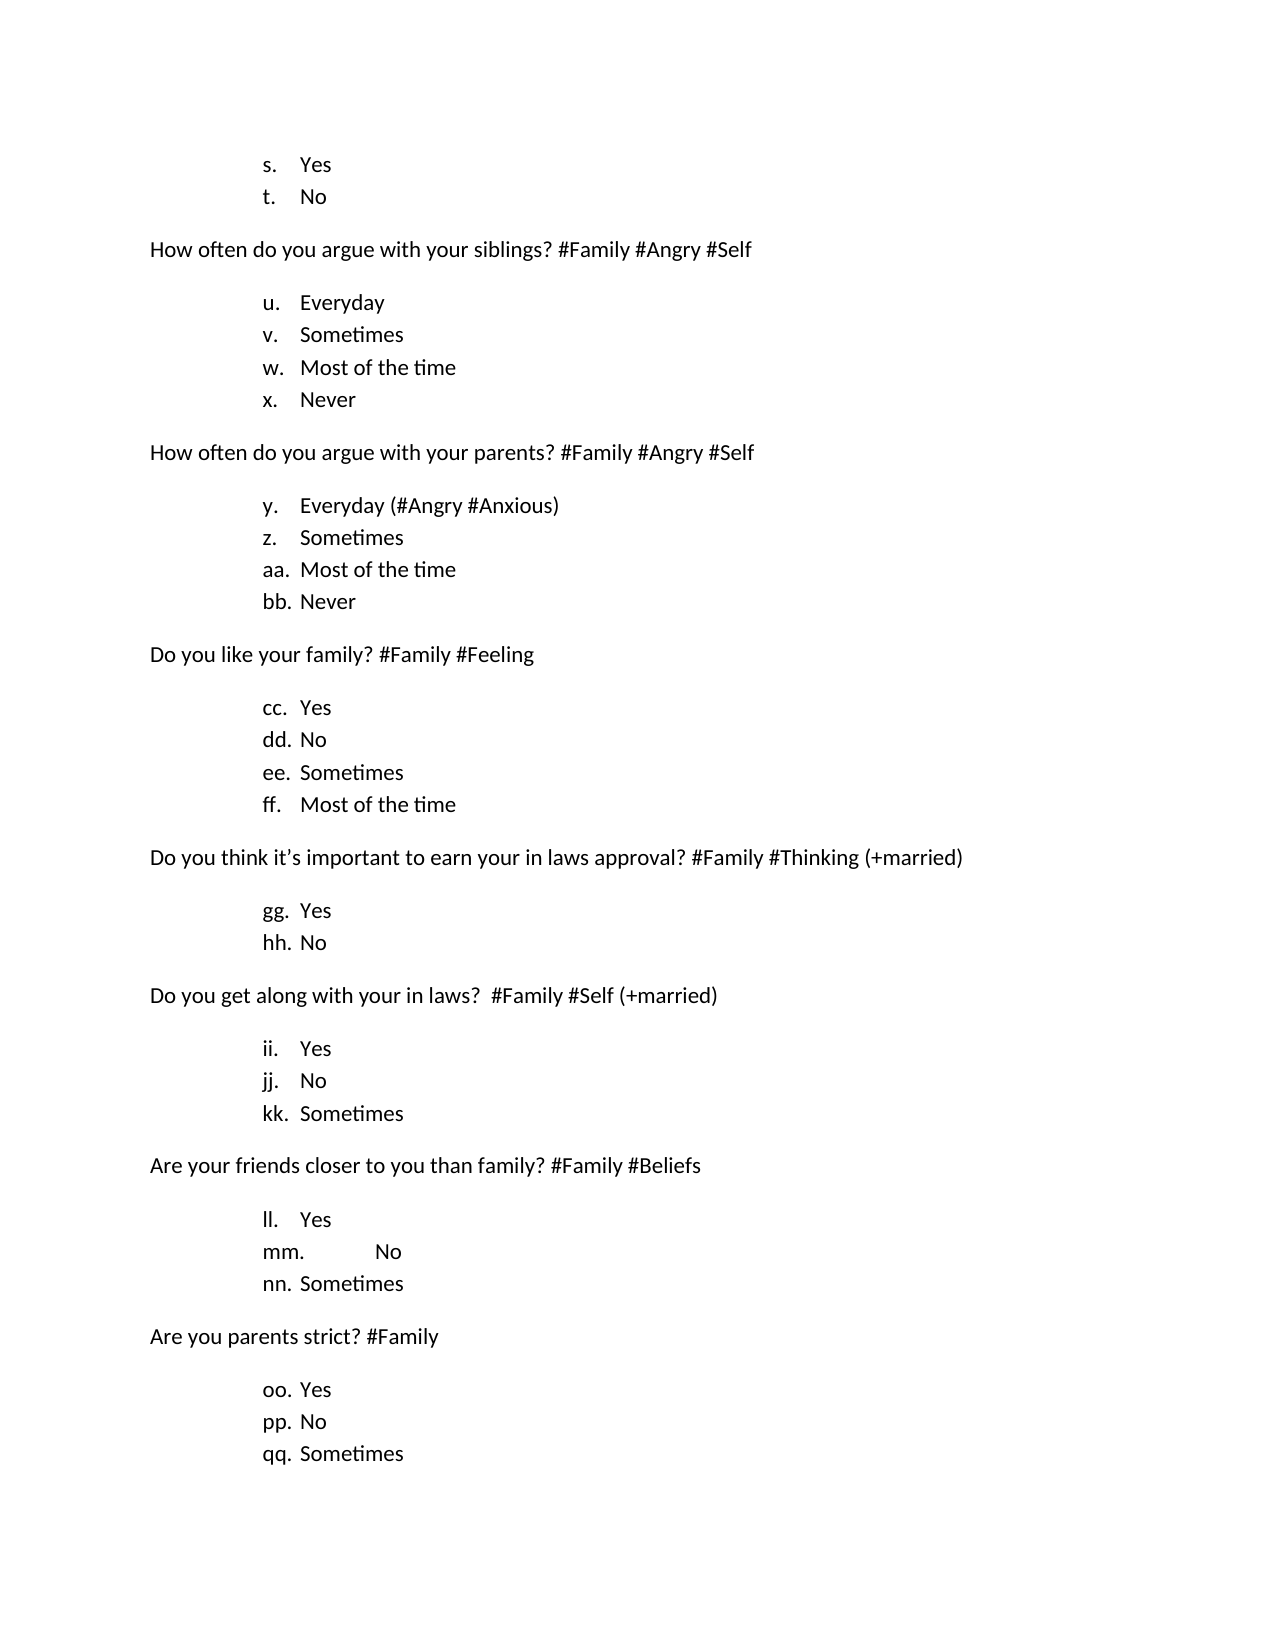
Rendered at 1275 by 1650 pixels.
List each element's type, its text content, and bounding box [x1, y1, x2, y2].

text Do you think it’s important to earn your in laws approval? #Family #Thinking (+married) [150, 843, 1125, 871]
list Everyday [262, 288, 1125, 316]
list Everyday (#Angry #Anxious) [262, 491, 1125, 519]
list Yes [262, 1034, 1125, 1062]
text Do you like your family? #Family #Feeling [150, 640, 1125, 668]
text Are you parents strict? #Family [150, 1322, 1125, 1350]
list No [262, 182, 1125, 210]
list Yes [262, 693, 1125, 721]
list Sometimes [262, 1269, 1125, 1297]
text How often do you argue with your parents? #Family #Angry #Self [150, 438, 1125, 466]
list Most of the time [262, 790, 1125, 818]
list Most of the time [262, 555, 1125, 583]
text How often do you argue with your siblings? #Family #Angry #Self [150, 235, 1125, 263]
list No [262, 1407, 1125, 1435]
list Sometimes [262, 523, 1125, 551]
list Yes [262, 150, 1125, 178]
list No [262, 1066, 1125, 1094]
text Do you get along with your in laws? #Family #Self (+married) [150, 981, 1125, 1009]
list No [262, 1237, 1125, 1265]
text Are your friends closer to you than family? #Family #Beliefs [150, 1152, 1125, 1180]
list Sometimes [262, 320, 1125, 348]
list Never [262, 587, 1125, 615]
list Yes [262, 896, 1125, 924]
list Yes [262, 1375, 1125, 1403]
list Yes [262, 1205, 1125, 1233]
list Sometimes [262, 1099, 1125, 1127]
list Sometimes [262, 758, 1125, 786]
list No [262, 726, 1125, 754]
list Sometimes [262, 1439, 1125, 1467]
list No [262, 928, 1125, 956]
list Most of the time [262, 353, 1125, 381]
list Never [262, 385, 1125, 413]
